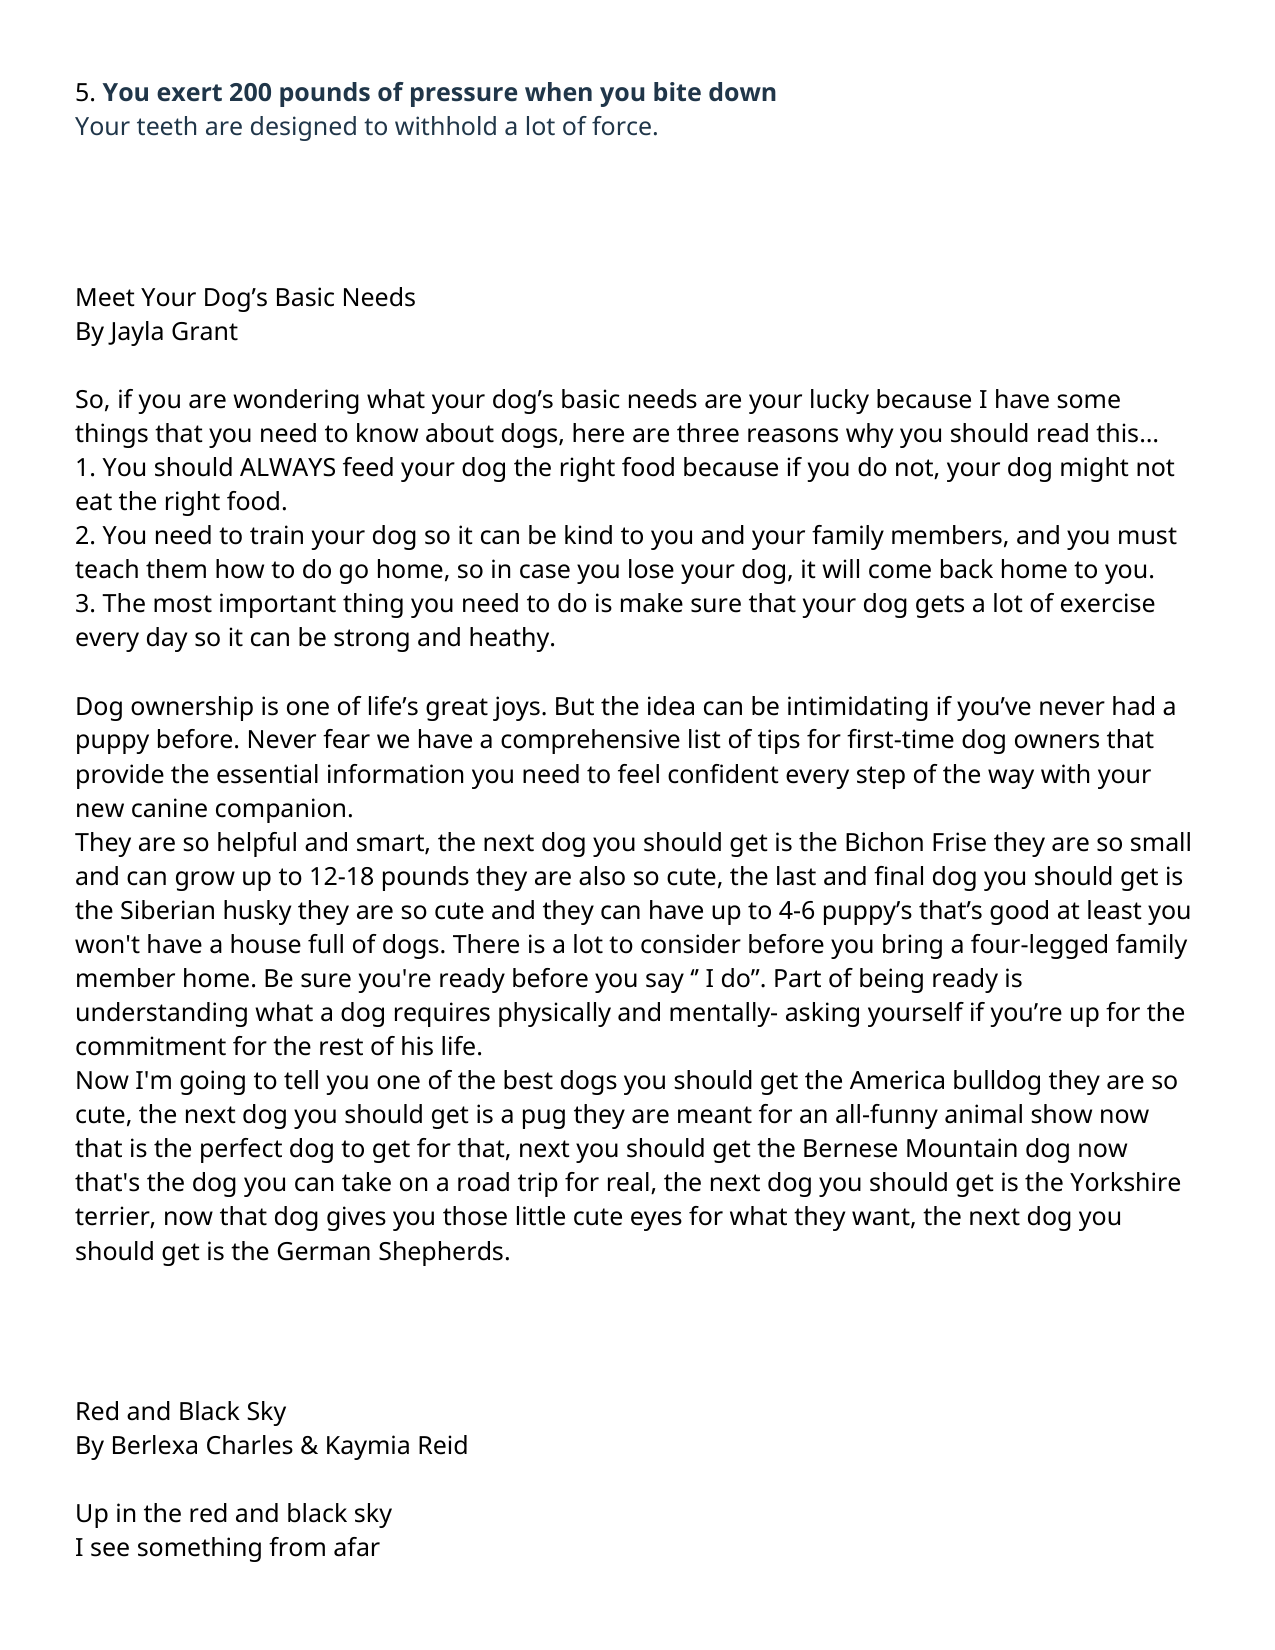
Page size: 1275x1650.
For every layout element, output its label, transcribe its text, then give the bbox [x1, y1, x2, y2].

text 2. You need to train your dog so it can be kind to you and your family members, and you must teach them how to do go home, so in case you lose your dog, it will come back home to you. [75, 518, 1200, 586]
text Red and Black Sky [75, 1394, 1200, 1428]
text 1. You should ALWAYS feed your dog the right food because if you do not, your dog might not eat the right food. [75, 450, 1200, 518]
text 5. You exert 200 pounds of pressure when you bite down Your teeth are designed to withhold a lot of force. [75, 75, 1200, 143]
text Up in the red and black sky [75, 1496, 1200, 1530]
text They are so helpful and smart, the next dog you should get is the Bichon Frise they are so small and can grow up to 12-18 pounds they are also so cute, the last and final dog you should get is the Siberian husky they are so cute and they can have up to 4-6 puppy’s that’s good at least you won't have a house full of dogs. There is a lot to consider before you bring a four-legged family member home. Be sure you're ready before you say ‘’ I do”. Part of being ready is understanding what a dog requires physically and mentally- asking yourself if you’re up for the commitment for the rest of his life. [75, 824, 1200, 1063]
text Meet Your Dog’s Basic Needs [75, 279, 1200, 313]
text By Jayla Grant [75, 313, 1200, 347]
text Now I'm going to tell you one of the best dogs you should get the America bulldog they are so cute, the next dog you should get is a pug they are meant for an all-funny animal show now that is the perfect dog to get for that, next you should get the Bernese Mountain dog now that's the dog you can take on a road trip for real, the next dog you should get is the Yorkshire terrier, now that dog gives you those little cute eyes for what they want, the next dog you should get is the German Shepherds. [75, 1063, 1200, 1267]
text Dog ownership is one of life’s great joys. But the idea can be intimidating if you’ve never had a puppy before. Never fear we have a comprehensive list of tips for first-time dog owners that provide the essential information you need to feel confident every step of the way with your new canine companion. [75, 688, 1200, 824]
text So, if you are wondering what your dog’s basic needs are your lucky because I have some things that you need to know about dogs, here are three reasons why you should read this… [75, 382, 1200, 450]
text By Berlexa Charles & Kaymia Reid [75, 1428, 1200, 1462]
text I see something from afar [75, 1530, 1200, 1564]
text 3. The most important thing you need to do is make sure that your dog gets a lot of exercise every day so it can be strong and heathy. [75, 586, 1200, 654]
